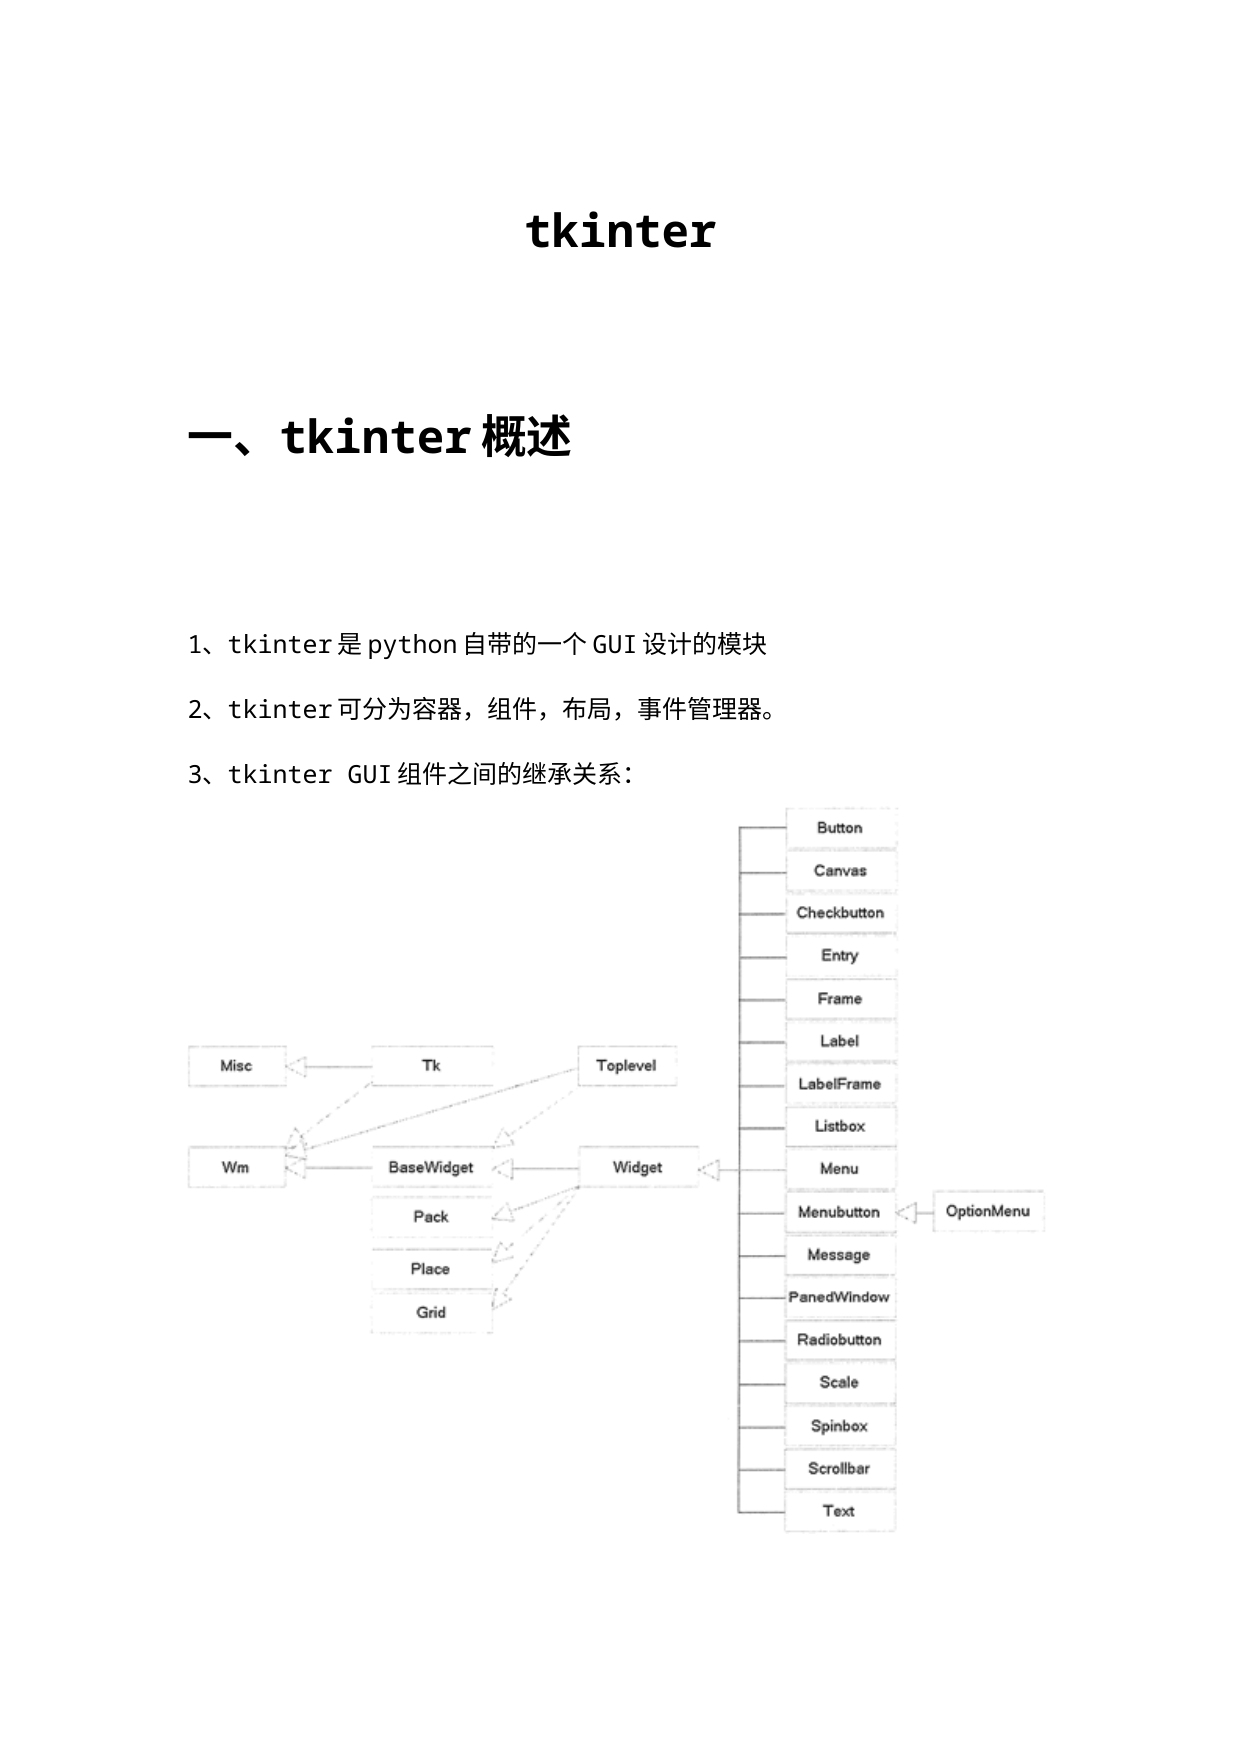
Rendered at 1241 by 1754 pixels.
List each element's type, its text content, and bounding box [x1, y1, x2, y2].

list tkinter可分为容器，组件，布局，事件管理器。 [187, 675, 1053, 740]
subtitle tkinter [187, 197, 1053, 262]
list tkinter是python自带的一个GUI设计的模块 [187, 610, 1053, 675]
picture [187, 805, 1047, 1534]
list tkinter GUI组件之间的继承关系： [187, 740, 1053, 805]
subtitle tkinter概述 [187, 385, 1053, 483]
